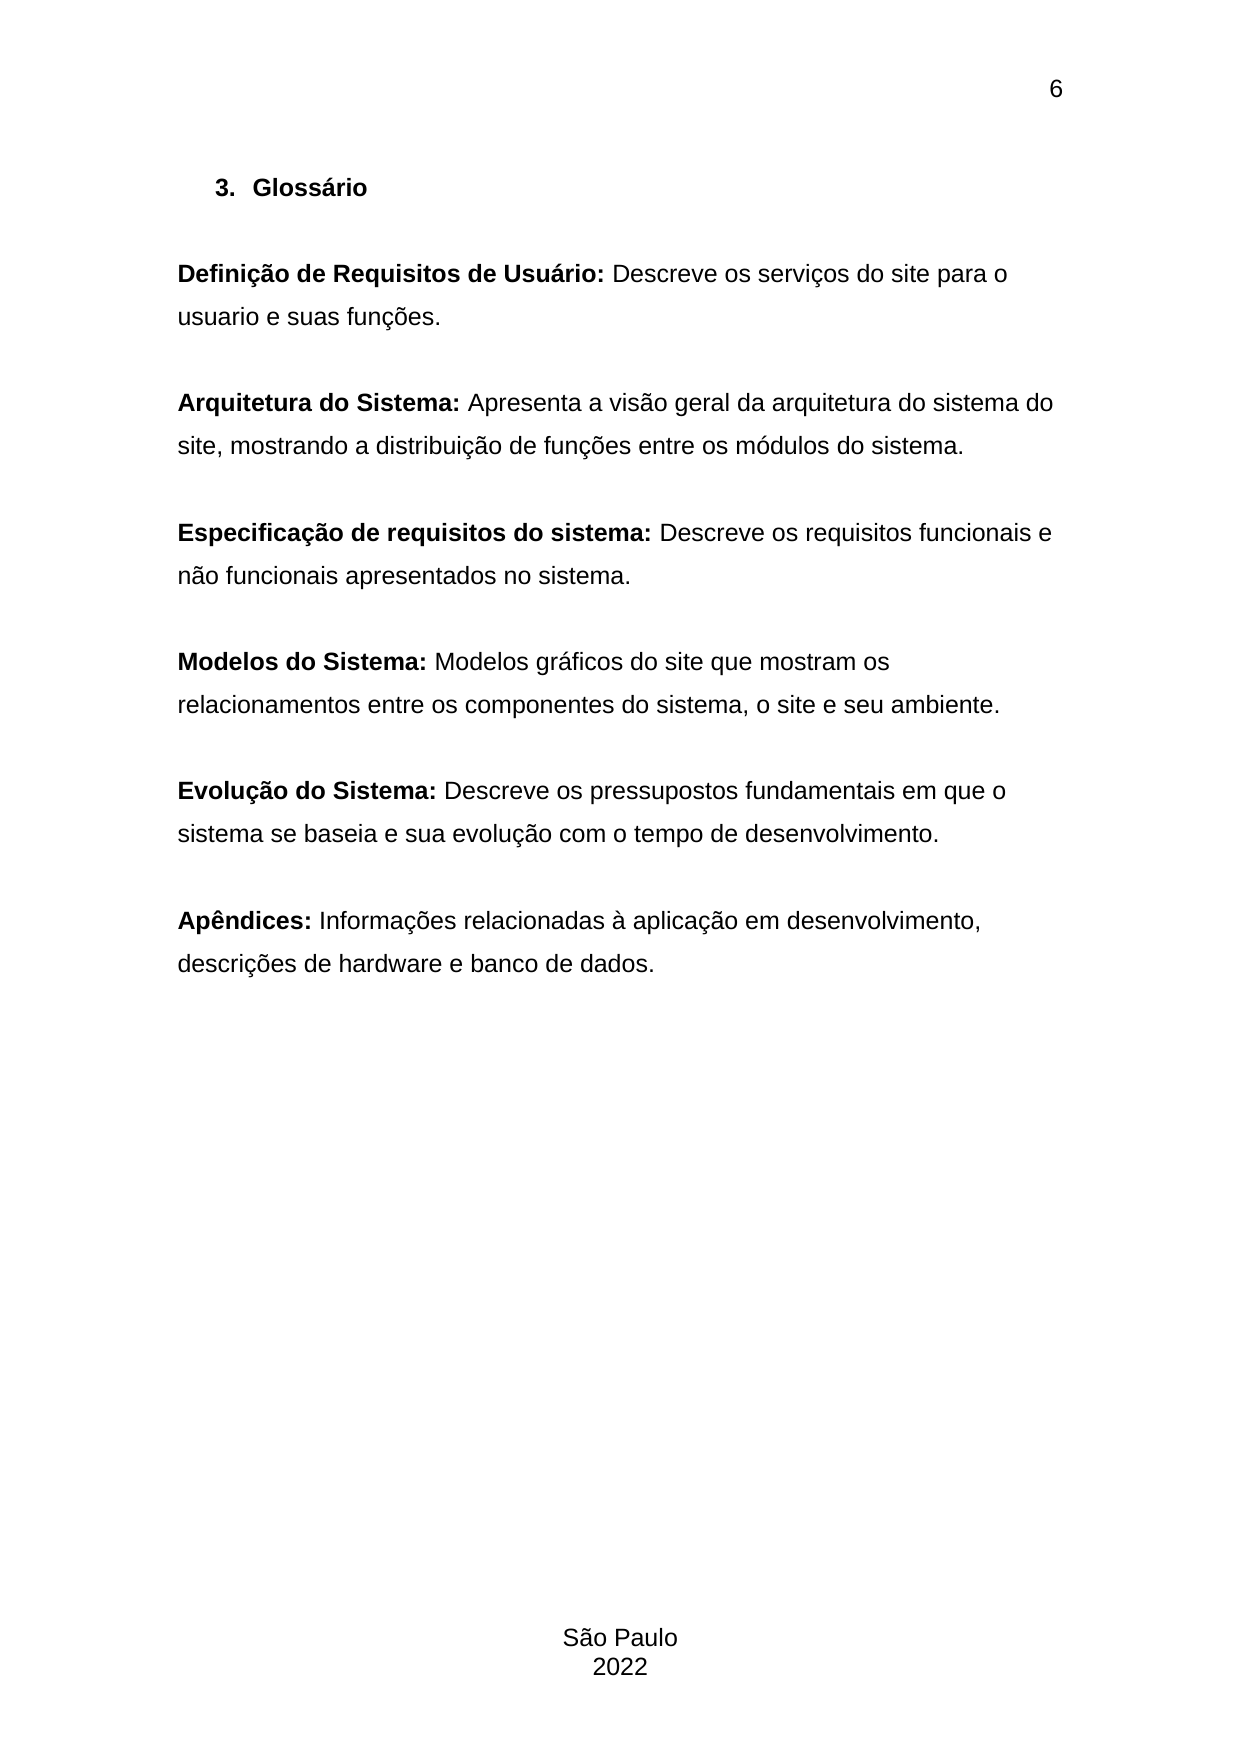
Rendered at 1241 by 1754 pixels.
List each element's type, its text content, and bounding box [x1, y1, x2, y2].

text Modelos do Sistema: Modelos gráficos do site que mostram os relacionamentos entre os componentes do sistema, o site e seu ambiente. [177, 647, 1063, 719]
text Arquitetura do Sistema: Apresenta a visão geral da arquitetura do sistema do site, mostrando a distribuição de funções entre os módulos do sistema. [177, 388, 1063, 460]
text Evolução do Sistema: Descreve os pressupostos fundamentais em que o sistema se baseia e sua evolução com o tempo de desenvolvimento. [177, 776, 1063, 848]
text Definição de Requisitos de Usuário: Descreve os serviços do site para o usuario e suas funções. [177, 259, 1063, 331]
text Apêndices: Informações relacionadas à aplicação em desenvolvimento, descrições de hardware e banco de dados. [177, 906, 1063, 978]
text Especificação de requisitos do sistema: Descreve os requisitos funcionais e não funcionais apresentados no sistema. [177, 518, 1063, 589]
subtitle Glossário [215, 173, 1063, 201]
